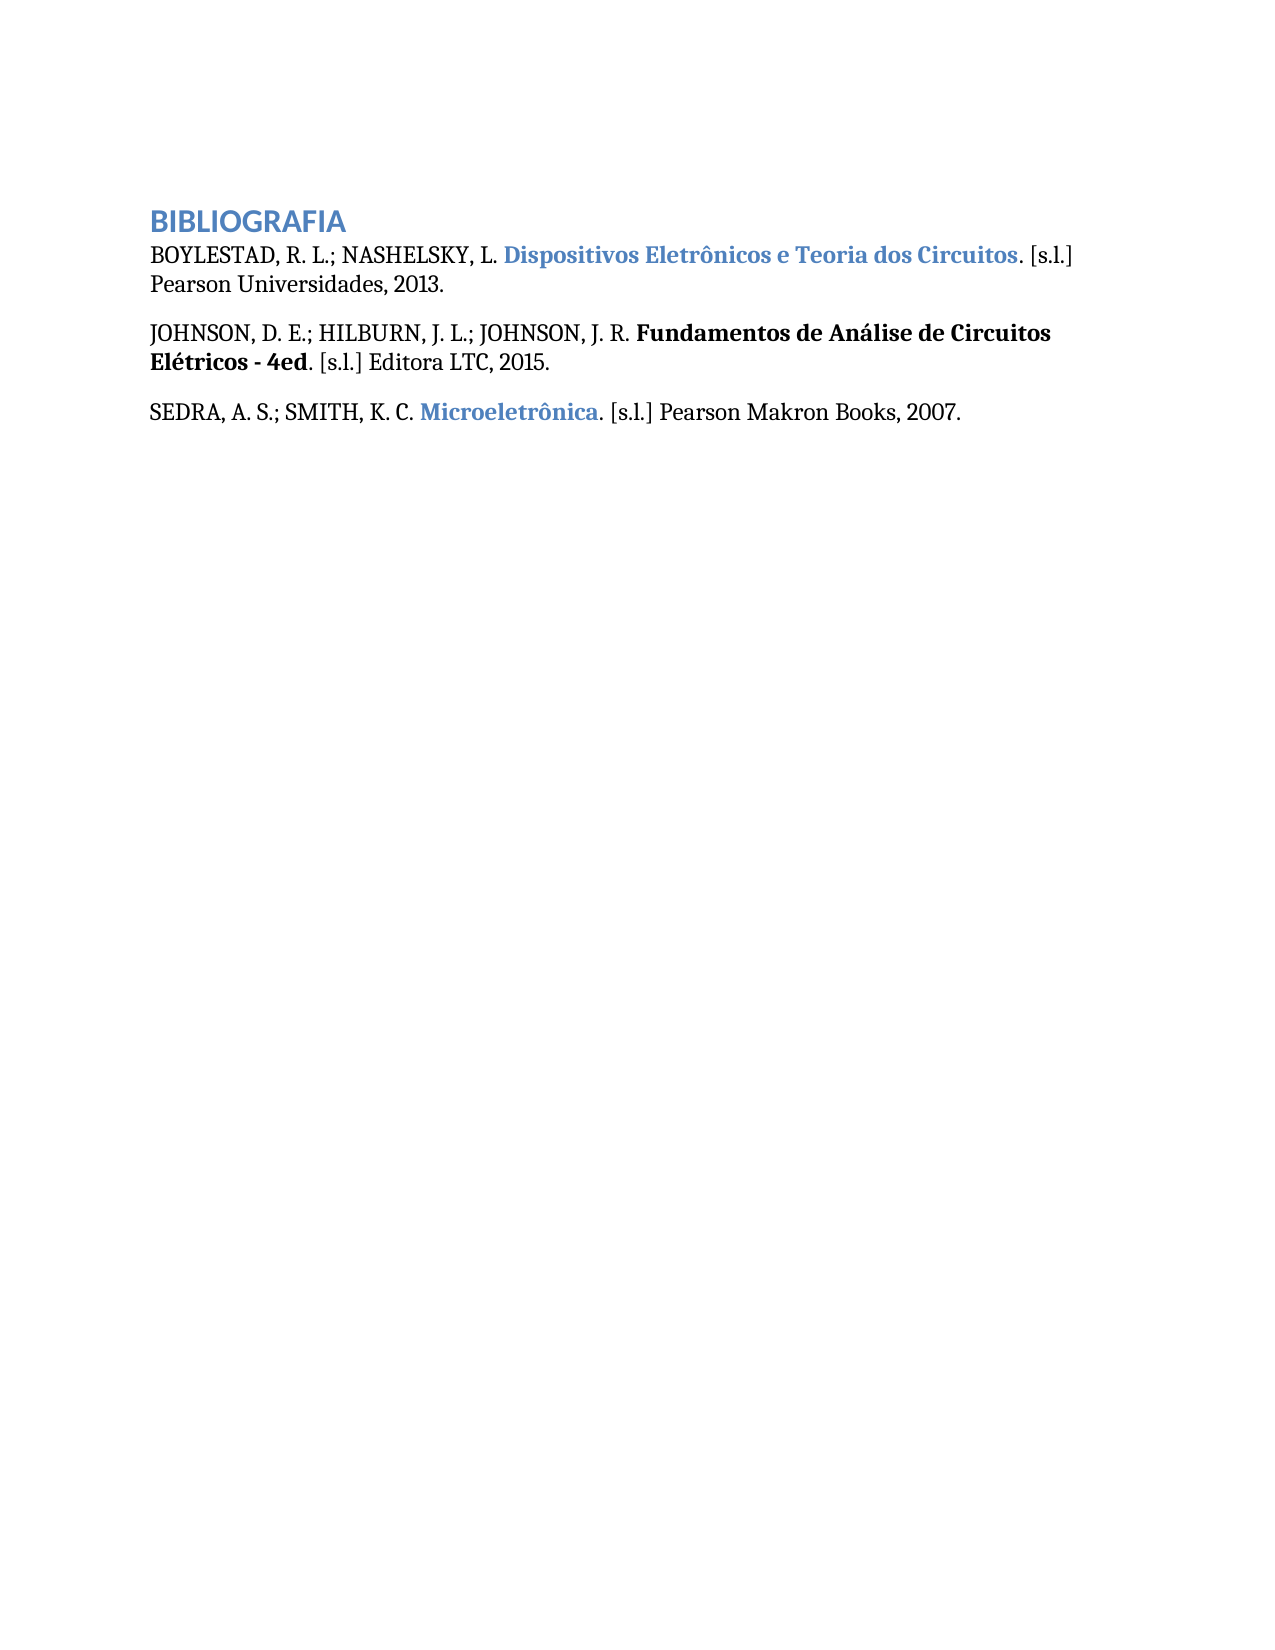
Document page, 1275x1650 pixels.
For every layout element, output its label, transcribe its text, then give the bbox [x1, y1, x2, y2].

subtitle BIBLIOGRAFIA [150, 200, 1125, 241]
text SEDRA, A. S.; SMITH, K. C. Microeletrônica. [s.l.] Pearson Makron Books, 2007. [150, 397, 1125, 426]
text JOHNSON, D. E.; HILBURN, J. L.; JOHNSON, J. R. Fundamentos de Análise de Circuitos Elétricos - 4ed. [s.l.] Editora LTC, 2015. [150, 319, 1125, 377]
text BOYLESTAD, R. L.; NASHELSKY, L. Dispositivos Eletrônicos e Teoria dos Circuitos. [s.l.] Pearson Universidades, 2013. [150, 241, 1125, 298]
